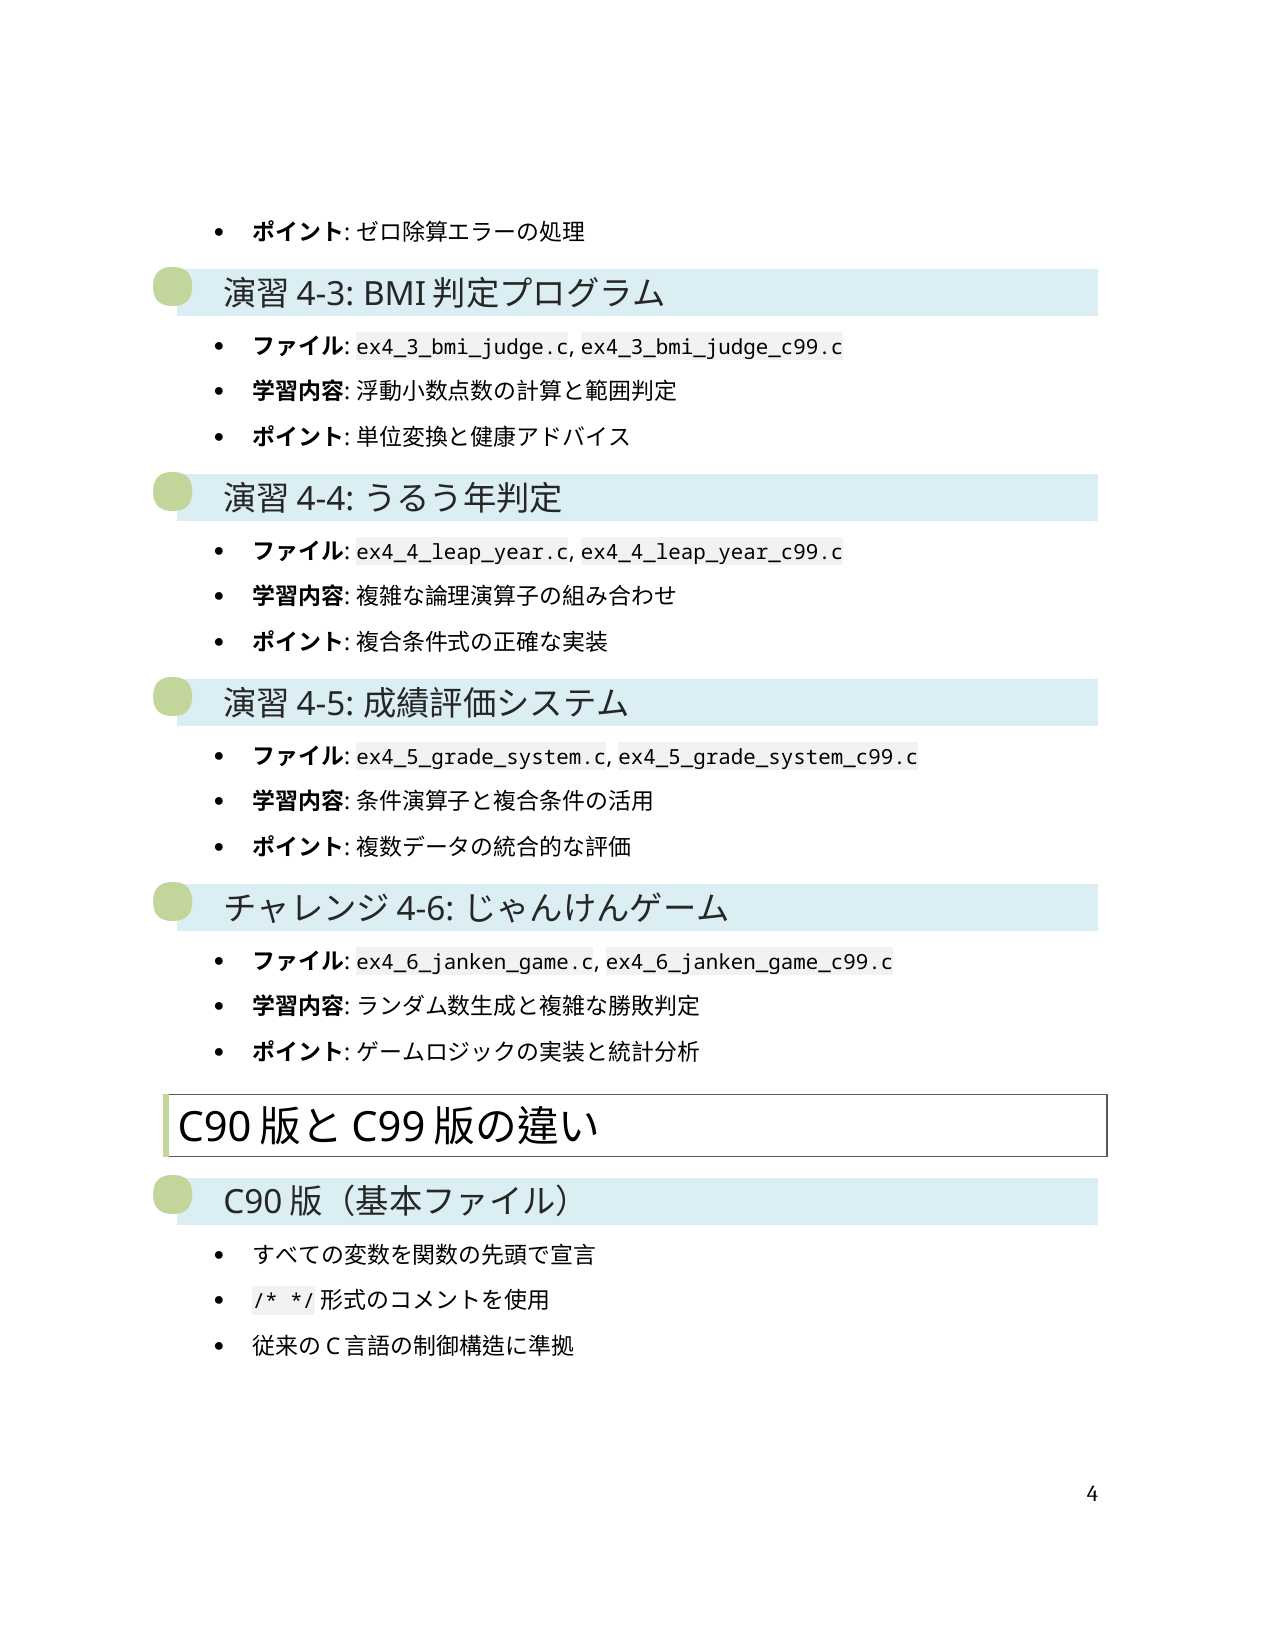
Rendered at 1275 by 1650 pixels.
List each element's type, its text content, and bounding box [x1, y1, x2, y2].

list 従来のC言語の制御構造に準拠 [215, 1321, 1098, 1362]
subtitle 演習4-5: 成績評価システム [177, 679, 1098, 726]
list ファイル: ex4_4_leap_year.c, ex4_4_leap_year_c99.c [215, 526, 1098, 568]
list 学習内容: ランダム数生成と複雑な勝敗判定 [215, 981, 1098, 1023]
list 学習内容: 複雑な論理演算子の組み合わせ [215, 571, 1098, 613]
list ファイル: ex4_3_bmi_judge.c, ex4_3_bmi_judge_c99.c [215, 321, 1098, 363]
list 学習内容: 条件演算子と複合条件の活用 [215, 776, 1098, 818]
subtitle チャレンジ4-6: じゃんけんゲーム [177, 884, 1098, 931]
list ポイント: 複数データの統合的な評価 [215, 822, 1098, 863]
list ポイント: ゲームロジックの実装と統計分析 [215, 1027, 1098, 1068]
list ポイント: 複合条件式の正確な実装 [215, 617, 1098, 658]
list ポイント: 単位変換と健康アドバイス [215, 412, 1098, 453]
list ポイント: ゼロ除算エラーの処理 [215, 207, 1098, 248]
subtitle 演習4-4: うるう年判定 [177, 474, 1098, 521]
list ファイル: ex4_6_janken_game.c, ex4_6_janken_game_c99.c [215, 936, 1098, 978]
subtitle C90版とC99版の違い [169, 1095, 1106, 1156]
subtitle 演習4-3: BMI判定プログラム [177, 269, 1098, 316]
list 学習内容: 浮動小数点数の計算と範囲判定 [215, 366, 1098, 408]
list すべての変数を関数の先頭で宣言 [215, 1230, 1098, 1272]
subtitle C90版（基本ファイル） [177, 1178, 1098, 1225]
list /* */ 形式のコメントを使用 [215, 1275, 1098, 1317]
list ファイル: ex4_5_grade_system.c, ex4_5_grade_system_c99.c [215, 731, 1098, 773]
